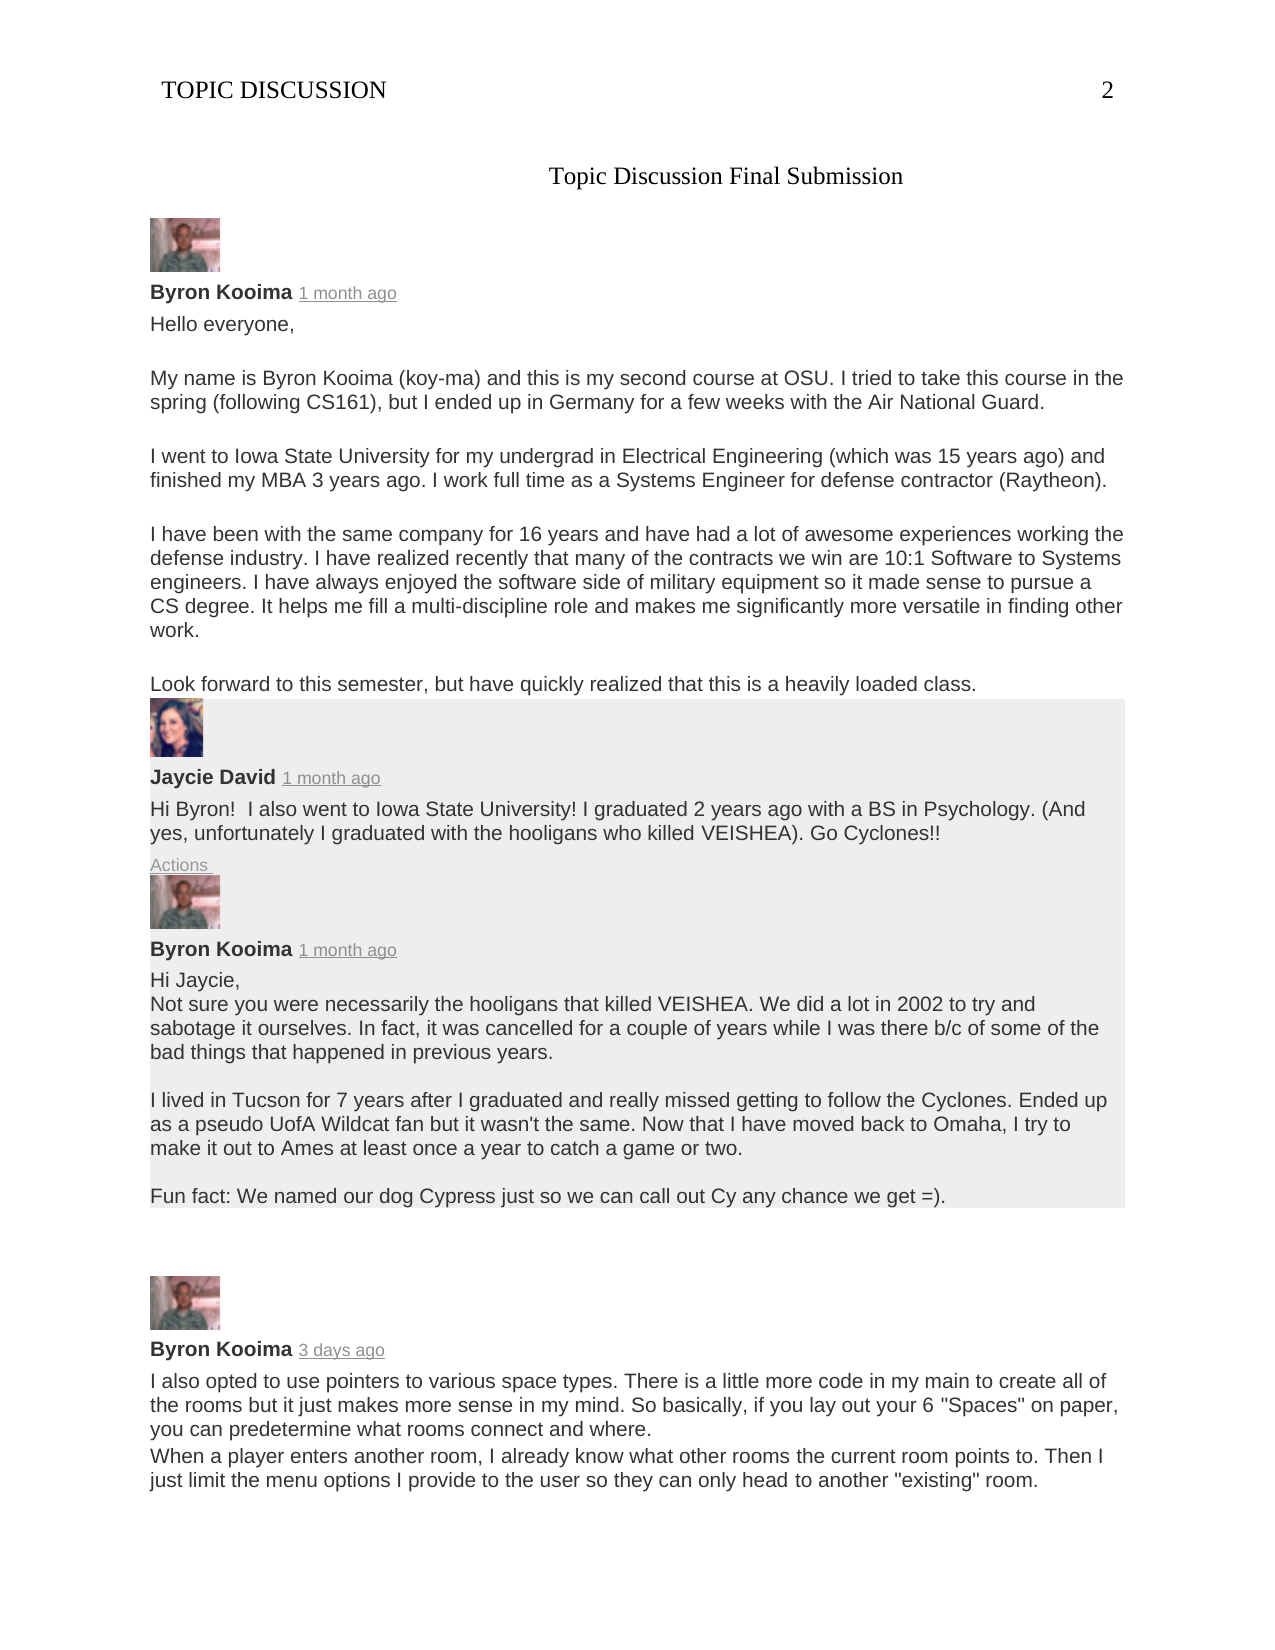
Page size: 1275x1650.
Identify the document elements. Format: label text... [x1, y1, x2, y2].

text Topic Discussion Final Submission [150, 161, 1125, 190]
picture [150, 218, 221, 272]
text Not sure you were necessarily the hooligans that killed VEISHEA. We did a lot in 2002 to try and sabotage it ourselves. In fact, it was cancelled for a couple of years while I was there b/c of some of the bad things that happened in previous years. [150, 992, 1125, 1064]
text Hi Jaycie, [150, 968, 1125, 992]
text Look forward to this semester, but have quickly realized that this is a heavily loaded class. [150, 672, 1125, 696]
text Hello everyone, [150, 311, 1125, 335]
text When a player enters another room, I already know what other rooms the current room points to. Then I just limit the menu options I provide to the user so they can only head to another "existing" room. [150, 1444, 1125, 1492]
picture [150, 698, 204, 757]
text Fun fact: We named our dog Cypress just so we can call out Cy any chance we get =). [150, 1184, 1125, 1208]
text Actions [150, 855, 1125, 876]
text I went to Iowa State University for my undergrad in Electrical Engineering (which was 15 years ago) and finished my MBA 3 years ago. I work full time as a Systems Engineer for defense contractor (Raytheon). [150, 444, 1125, 492]
text Hi Byron! I also went to Iowa State University! I graduated 2 years ago with a BS in Psychology. (And yes, unfortunately I graduated with the hooligans who killed VEISHEA). Go Cyclones!! [150, 796, 1125, 844]
text Byron Kooima 1 month ago [150, 937, 1125, 961]
picture [150, 1276, 221, 1330]
text My name is Byron Kooima (koy-ma) and this is my second course at OSU. I tried to take this course in the spring (following CS161), but I ended up in Germany for a few weeks with the Air National Guard. [150, 366, 1125, 413]
text Jaycie David 1 month ago [150, 764, 1125, 788]
text I have been with the same company for 16 years and have had a lot of awesome experiences working the defense industry. I have realized recently that many of the contracts we win are 10:1 Software to Systems engineers. I have always enjoyed the software side of military equipment so it made sense to pursue a CS degree. It helps me fill a multi-discipline role and makes me significantly more versatile in finding other work. [150, 522, 1125, 642]
text Byron Kooima 1 month ago [150, 280, 1125, 304]
picture [150, 875, 221, 929]
text I lived in Tucson for 7 years after I graduated and really missed getting to follow the Cyclones. Ended up as a pseudo UofA Wildcat fan but it wasn't the same. Now that I have moved back to Omaha, I try to make it out to Ames at least once a year to catch a game or two. [150, 1088, 1125, 1160]
text I also opted to use pointers to various space types. There is a little more code in my main to create all of the rooms but it just makes more sense in my mind. So basically, if you lay out your 6 "Spaces" on paper, you can predetermine what rooms connect and where. [150, 1369, 1125, 1441]
text Byron Kooima 3 days ago [150, 1337, 1125, 1361]
